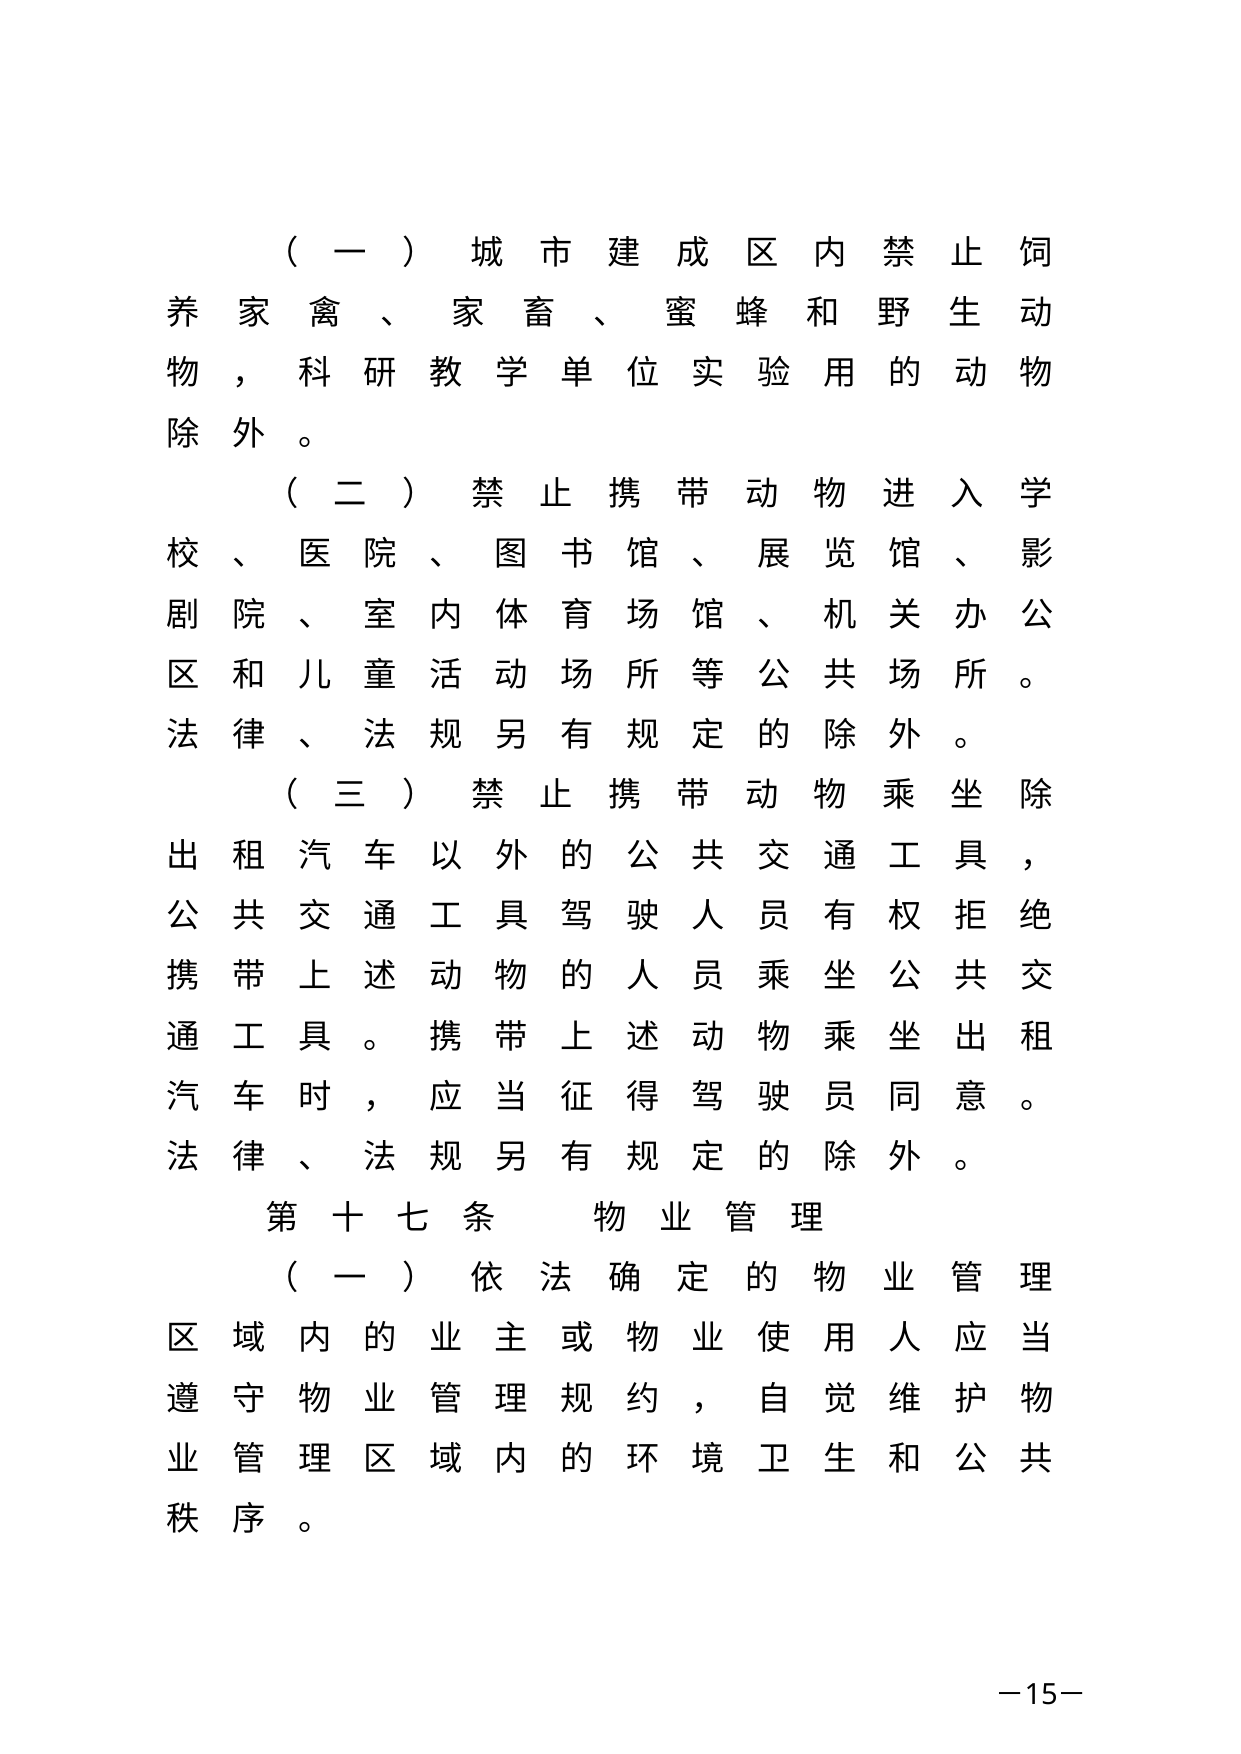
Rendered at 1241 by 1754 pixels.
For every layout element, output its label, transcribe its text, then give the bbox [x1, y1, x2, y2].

text 第十七条 物业管理 [167, 1184, 1085, 1245]
text （一）城市建成区内禁止饲养家禽、家畜、蜜蜂和野生动物，科研教学单位实验用的动物除外。 [167, 219, 1085, 461]
text （一）依法确定的物业管理区域内的业主或物业使用人应当遵守物业管理规约，自觉维护物业管理区域内的环境卫生和公共秩序。 [167, 1245, 1085, 1546]
text （二）禁止携带动物进入学校、医院、图书馆、展览馆、影剧院、室内体育场馆、机关办公区和儿童活动场所等公共场所。法律、法规另有规定的除外。 [167, 461, 1085, 762]
text （三）禁止携带动物乘坐除出租汽车以外的公共交通工具，公共交通工具驾驶人员有权拒绝携带上述动物的人员乘坐公共交通工具。携带上述动物乘坐出租汽车时，应当征得驾驶员同意。法律、法规另有规定的除外。 [167, 762, 1085, 1184]
